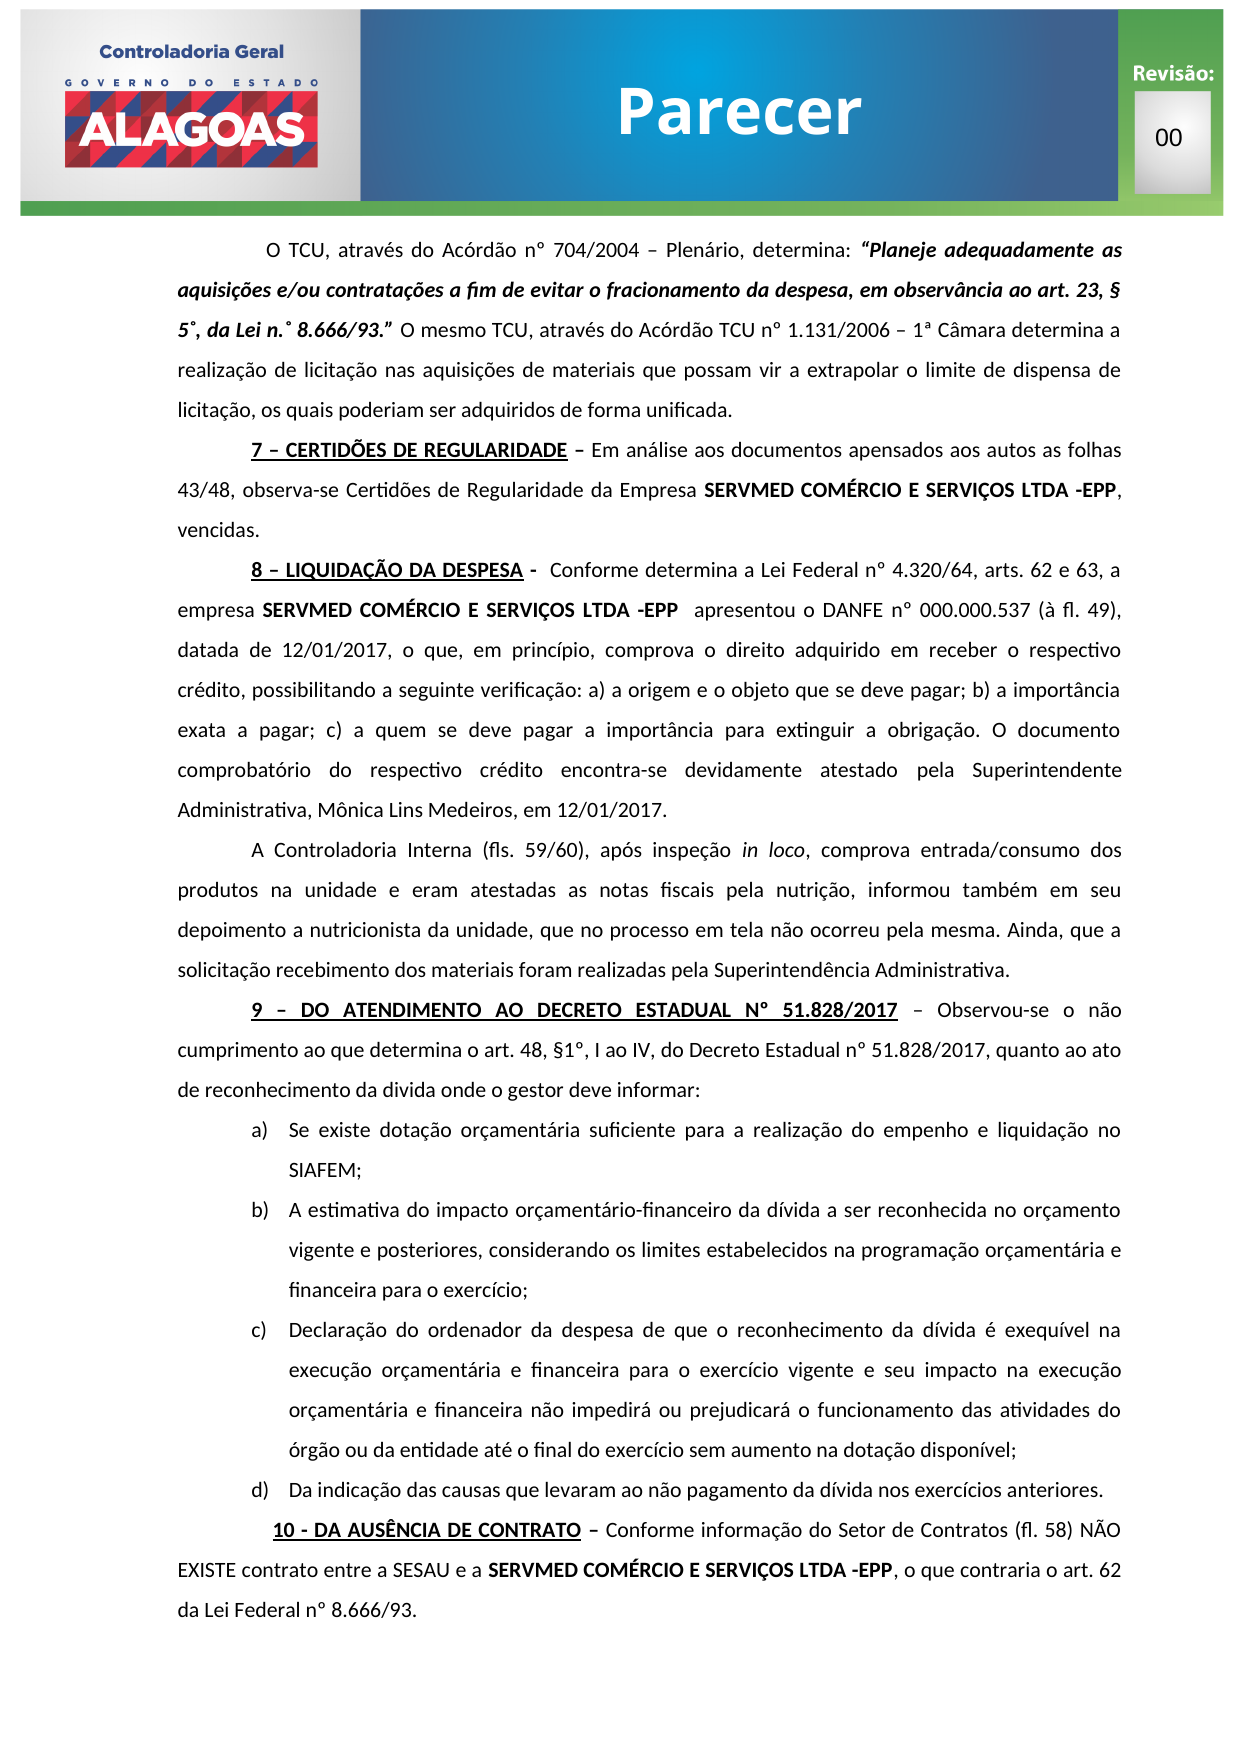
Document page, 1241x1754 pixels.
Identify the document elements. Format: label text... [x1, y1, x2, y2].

list Se existe dotação orçamentária suficiente para a realização do empenho e liquidação no SIAFEM; [251, 1116, 1122, 1183]
picture [20, 9, 1224, 216]
text 9 – DO ATENDIMENTO AO DECRETO ESTADUAL Nº 51.828/2017 – Observou-se o não cumprimento ao que determina o art. 48, §1º, I ao IV, do Decreto Estadual nº 51.828/2017, quanto ao ato de reconhecimento da divida onde o gestor deve informar: [177, 996, 1122, 1103]
text 10 - DA AUSÊNCIA DE CONTRATO – Conforme informação do Setor de Contratos (fl. 58) NÃO EXISTE contrato entre a SESAU e a SERVMED COMÉRCIO E SERVIÇOS LTDA -EPP, o que contraria o art. 62 da Lei Federal nº 8.666/93. [177, 1516, 1122, 1623]
text O TCU, através do Acórdão nº 704/2004 – Plenário, determina: “Planeje adequadamente as aquisições e/ou contratações a fim de evitar o fracionamento da despesa, em observância ao art. 23, § 5˚, da Lei n.˚ 8.666/93.” O mesmo TCU, através do Acórdão TCU nº 1.131/2006 – 1ª Câmara determina a realização de licitação nas aquisições de materiais que possam vir a extrapolar o limite de dispensa de licitação, os quais poderiam ser adquiridos de forma unificada. [177, 236, 1122, 423]
list Declaração do ordenador da despesa de que o reconhecimento da dívida é exequível na execução orçamentária e financeira para o exercício vigente e seu impacto na execução orçamentária e financeira não impedirá ou prejudicará o funcionamento das atividades do órgão ou da entidade até o final do exercício sem aumento na dotação disponível; [251, 1316, 1122, 1463]
text 8 – LIQUIDAÇÃO DA DESPESA - Conforme determina a Lei Federal nº 4.320/64, arts. 62 e 63, a empresa SERVMED COMÉRCIO E SERVIÇOS LTDA -EPP apresentou o DANFE nº 000.000.537 (à fl. 49), datada de 12/01/2017, o que, em princípio, comprova o direito adquirido em receber o respectivo crédito, possibilitando a seguinte verificação: a) a origem e o objeto que se deve pagar; b) a importância exata a pagar; c) a quem se deve pagar a importância para extinguir a obrigação. O documento comprobatório do respectivo crédito encontra-se devidamente atestado pela Superintendente Administrativa, Mônica Lins Medeiros, em 12/01/2017. [177, 556, 1122, 823]
text A Controladoria Interna (fls. 59/60), após inspeção in loco, comprova entrada/consumo dos produtos na unidade e eram atestadas as notas fiscais pela nutrição, informou também em seu depoimento a nutricionista da unidade, que no processo em tela não ocorreu pela mesma. Ainda, que a solicitação recebimento dos materiais foram realizadas pela Superintendência Administrativa. [177, 836, 1122, 983]
list Da indicação das causas que levaram ao não pagamento da dívida nos exercícios anteriores. [251, 1476, 1122, 1503]
list A estimativa do impacto orçamentário-financeiro da dívida a ser reconhecida no orçamento vigente e posteriores, considerando os limites estabelecidos na programação orçamentária e financeira para o exercício; [251, 1196, 1122, 1303]
text 7 – CERTIDÕES DE REGULARIDADE – Em análise aos documentos apensados aos autos as folhas 43/48, observa-se Certidões de Regularidade da Empresa SERVMED COMÉRCIO E SERVIÇOS LTDA -EPP, vencidas. [177, 436, 1122, 543]
